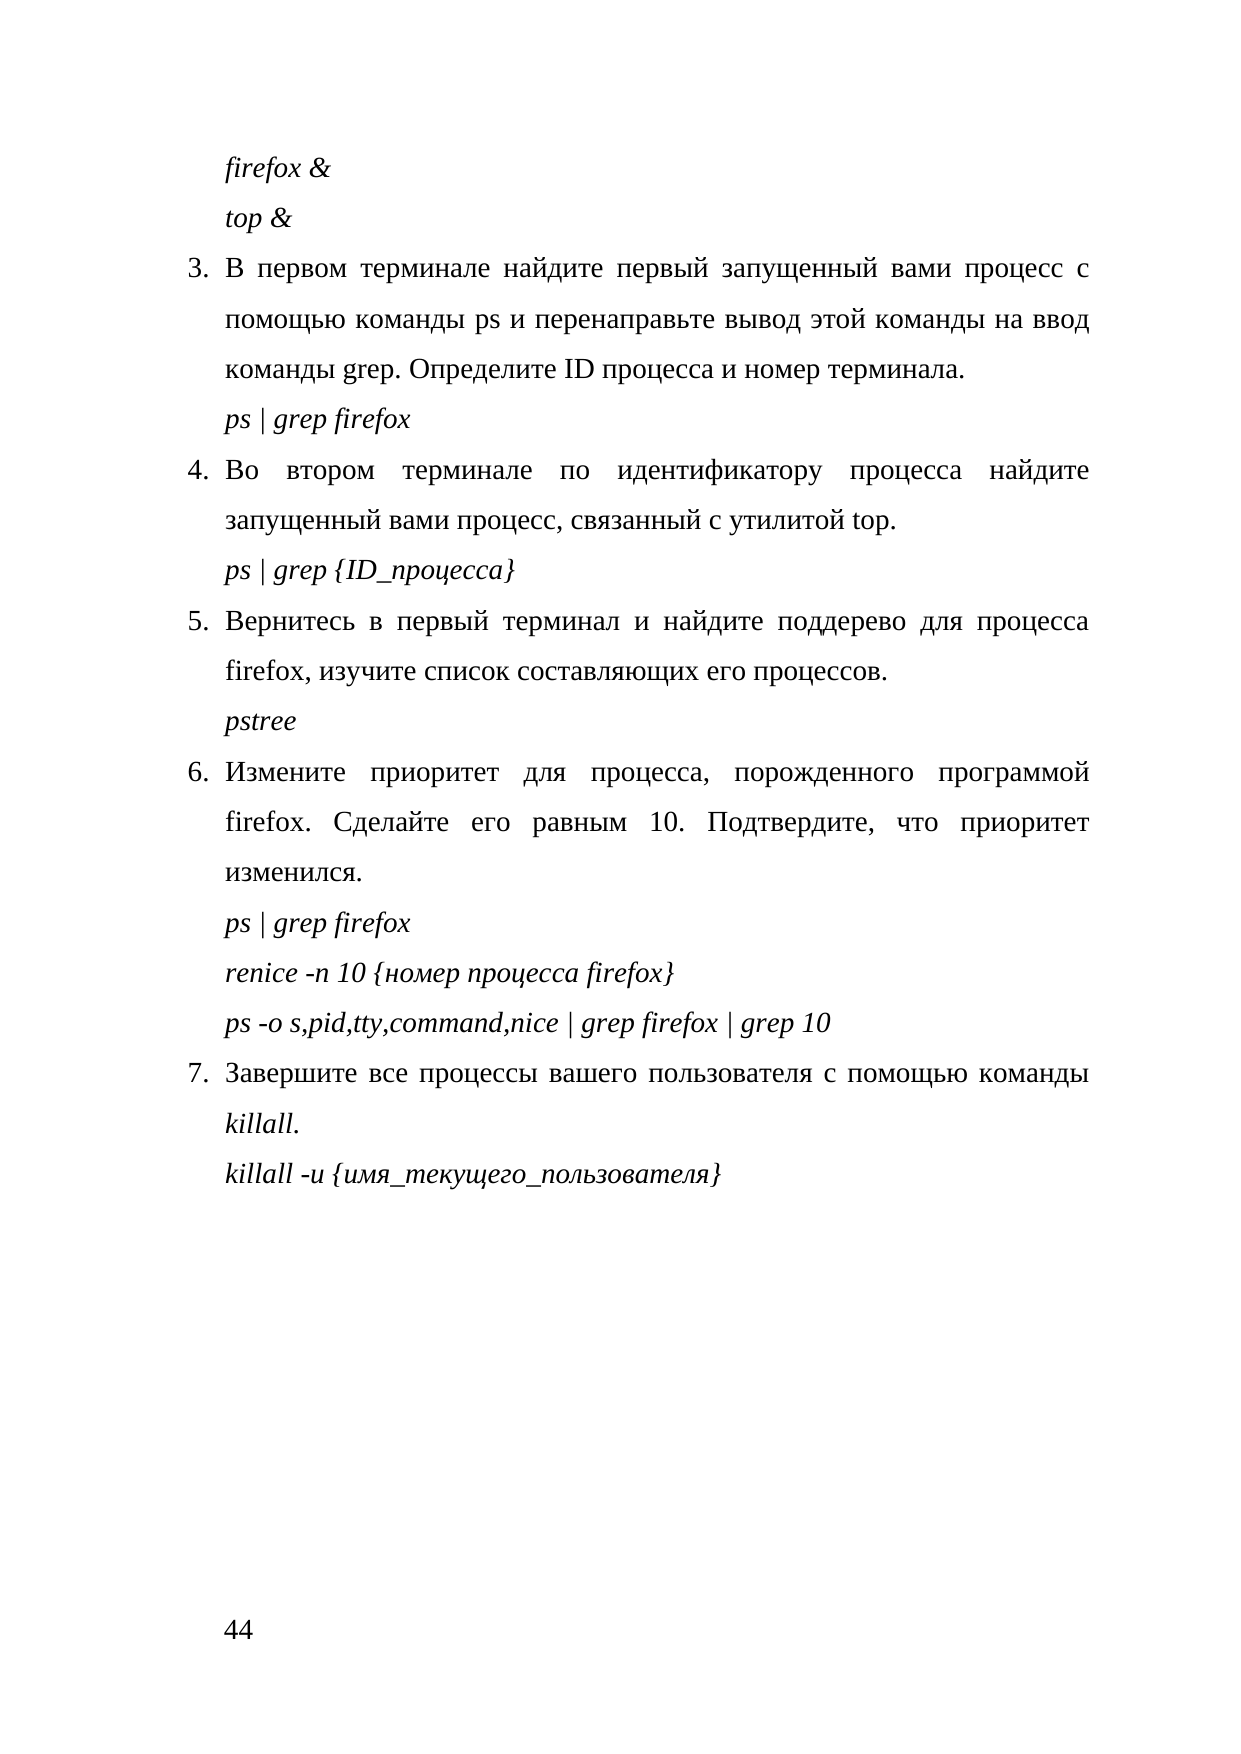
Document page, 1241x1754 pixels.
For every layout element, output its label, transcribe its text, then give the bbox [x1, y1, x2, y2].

text ps | grep firefox [225, 402, 1090, 435]
list Измените приоритет для процесса, порожденного программой firefox. Сделайте его равным 10. Подтвердите, что приоритет изменился. [187, 754, 1090, 888]
text ps -o s,pid,tty,command,nice | grep firefox | grep 10 [225, 1005, 1090, 1039]
text killall -u {имя_текущего_пользователя} [225, 1156, 1090, 1190]
list Завершите все процессы вашего пользователя с помощью команды killall. [187, 1056, 1090, 1139]
text ps | grep {ID_процесса} [225, 552, 1090, 586]
list Вернитесь в первый терминал и найдите поддерево для процесса firefox, изучите список составляющих его процессов. [187, 603, 1090, 687]
list Во втором терминале по идентификатору процесса найдите запущенный вами процесс, связанный с утилитой top. [187, 452, 1090, 536]
list В первом терминале найдите первый запущенный вами процесс с помощью команды ps и перенаправьте вывод этой команды на ввод команды grep. Определите ID процесса и номер терминала. [187, 251, 1090, 385]
text pstree [225, 703, 1090, 737]
text ps | grep firefox [225, 905, 1090, 938]
text top & [225, 200, 1090, 234]
text renice -n 10 {номер процесса firefox} [225, 955, 1090, 988]
text firefox & [225, 150, 1090, 183]
